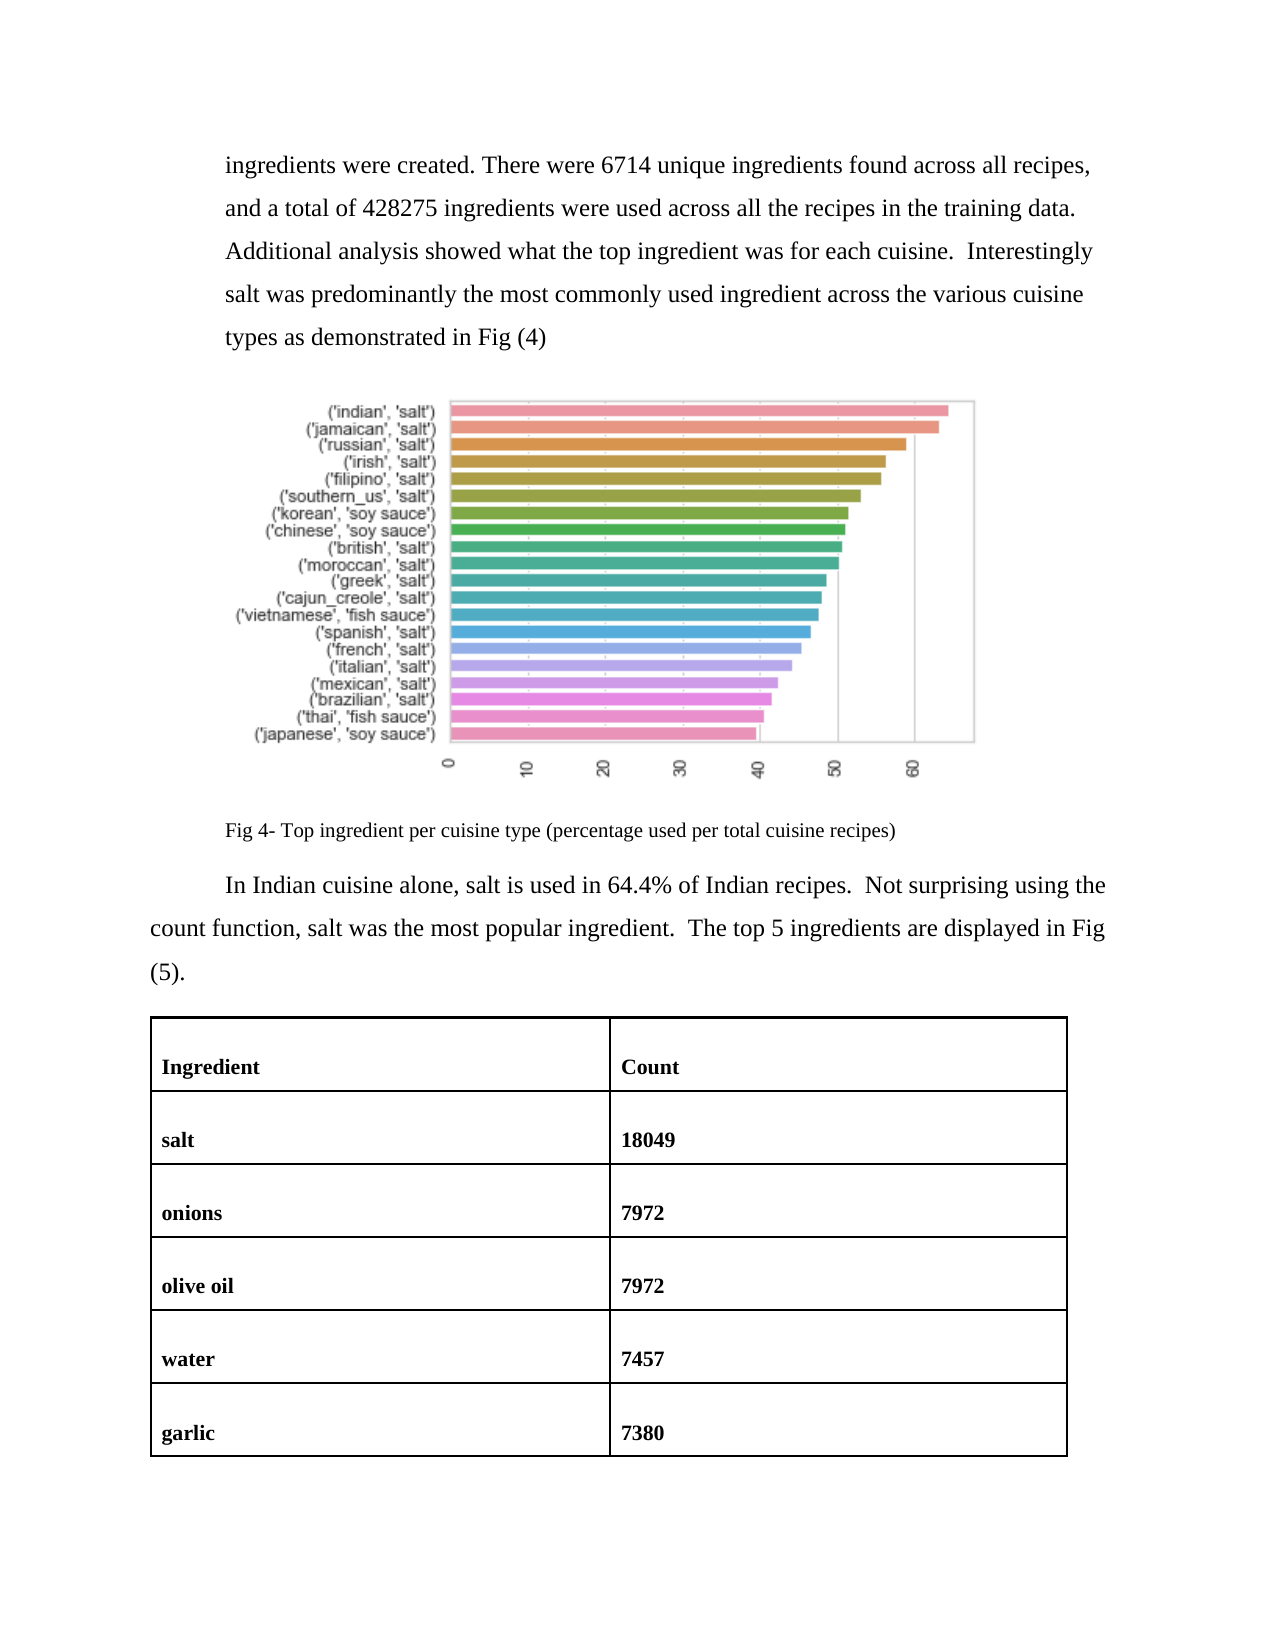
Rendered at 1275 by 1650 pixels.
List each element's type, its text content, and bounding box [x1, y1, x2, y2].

table_cell 18049 [611, 1092, 1066, 1163]
table_cell onions [152, 1165, 609, 1236]
table_cell 7972 [611, 1238, 1066, 1309]
table_header Count [611, 1019, 1066, 1089]
table_cell 7380 [611, 1384, 1066, 1455]
table_cell salt [152, 1092, 609, 1163]
table_cell water [152, 1311, 609, 1382]
text Fig 4- Top ingredient per cuisine type (percentage used per total cuisine recipes) [150, 818, 1125, 842]
table_cell garlic [152, 1384, 609, 1455]
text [225, 150, 1125, 351]
table_cell 7457 [611, 1311, 1066, 1382]
table_cell 7972 [611, 1165, 1066, 1236]
table_cell olive oil [152, 1238, 609, 1309]
text In Indian cuisine alone, salt is used in 64.4% of Indian recipes. Not surprising using the count function, salt was the most popular ingredient. The top 5 ingredients are displayed in Fig (5). [150, 870, 1125, 985]
picture [225, 382, 994, 787]
table_header Ingredient [152, 1019, 609, 1089]
